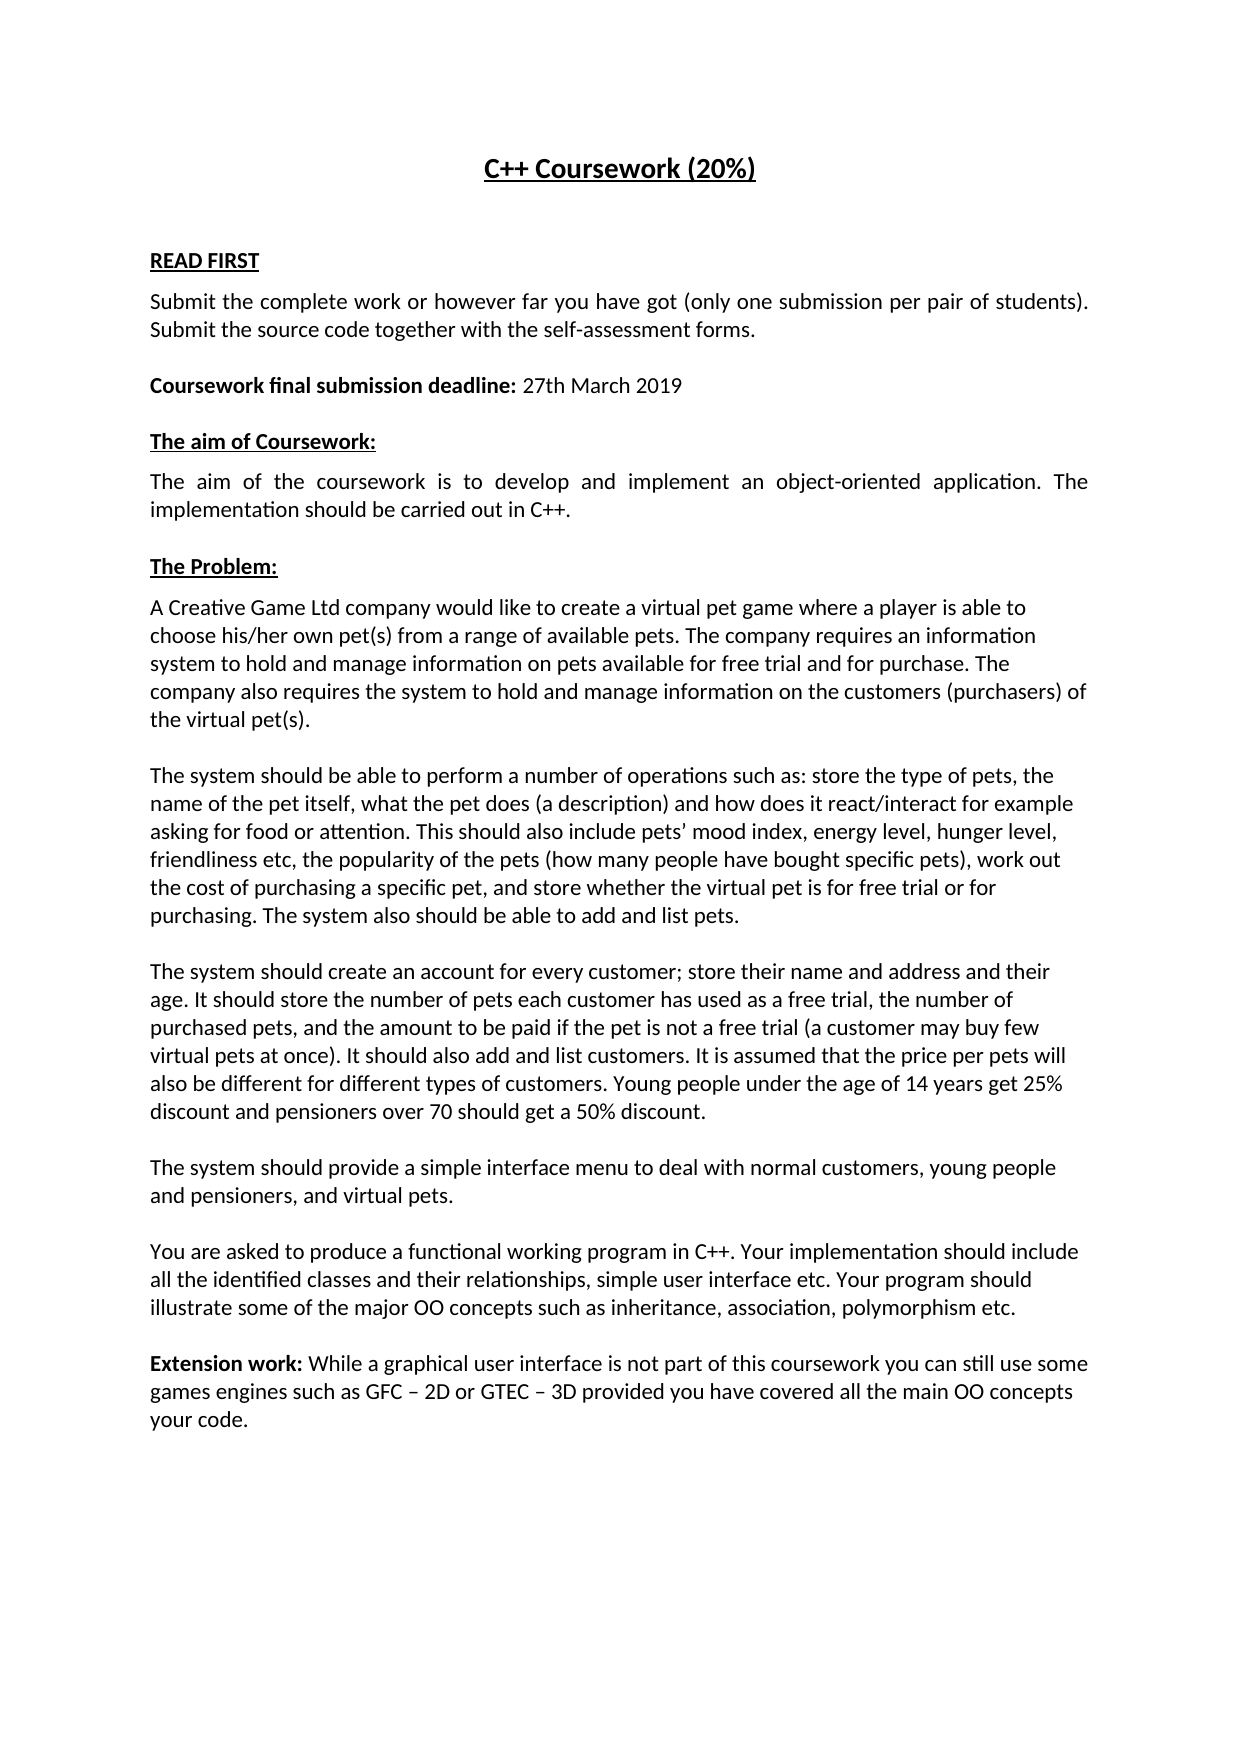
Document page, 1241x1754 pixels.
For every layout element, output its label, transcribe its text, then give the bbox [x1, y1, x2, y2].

text The aim of Coursework: [150, 427, 1090, 455]
text The system should be able to perform a number of operations such as: store the type of pets, the name of the pet itself, what the pet does (a description) and how does it react/interact for example asking for food or attention. This should also include pets’ mood index, energy level, hunger level, friendliness etc, the popularity of the pets (how many people have bought specific pets), work out the cost of purchasing a specific pet, and store whether the virtual pet is for free trial or for purchasing. The system also should be able to add and list pets. [150, 761, 1090, 929]
text You are asked to produce a functional working program in C++. Your implementation should include all the identified classes and their relationships, simple user interface etc. Your program should illustrate some of the major OO concepts such as inheritance, association, polymorphism etc. [150, 1237, 1090, 1321]
text A Creative Game Ltd company would like to create a virtual pet game where a player is able to choose his/her own pet(s) from a range of available pets. The company requires an information system to hold and manage information on pets available for free trial and for purchase. The company also requires the system to hold and manage information on the customers (purchasers) of the virtual pet(s). [150, 593, 1090, 733]
text The system should create an account for every customer; store their name and address and their age. It should store the number of pets each customer has used as a free trial, the number of purchased pets, and the amount to be paid if the pet is not a free trial (a customer may buy few virtual pets at once). It should also add and list customers. It is assumed that the price per pets will also be different for different types of customers. Young people under the age of 14 years get 25% discount and pensioners over 70 should get a 50% discount. [150, 957, 1090, 1125]
text Coursework final submission deadline: 27th March 2019 [150, 371, 1090, 399]
title C++ Coursework (20%) [150, 150, 1090, 186]
text The aim of the coursework is to develop and implement an object-oriented application. The implementation should be carried out in C++. [150, 467, 1090, 523]
text Submit the complete work or however far you have got (only one submission per pair of students). Submit the source code together with the self-assessment forms. [150, 287, 1090, 343]
text Extension work: While a graphical user interface is not part of this coursework you can still use some games engines such as GFC – 2D or GTEC – 3D provided you have covered all the main OO concepts your code. [150, 1349, 1090, 1433]
text The Problem: [150, 552, 1090, 580]
subtitle READ FIRST [150, 246, 1090, 274]
text The system should provide a simple interface menu to deal with normal customers, young people and pensioners, and virtual pets. [150, 1153, 1090, 1209]
